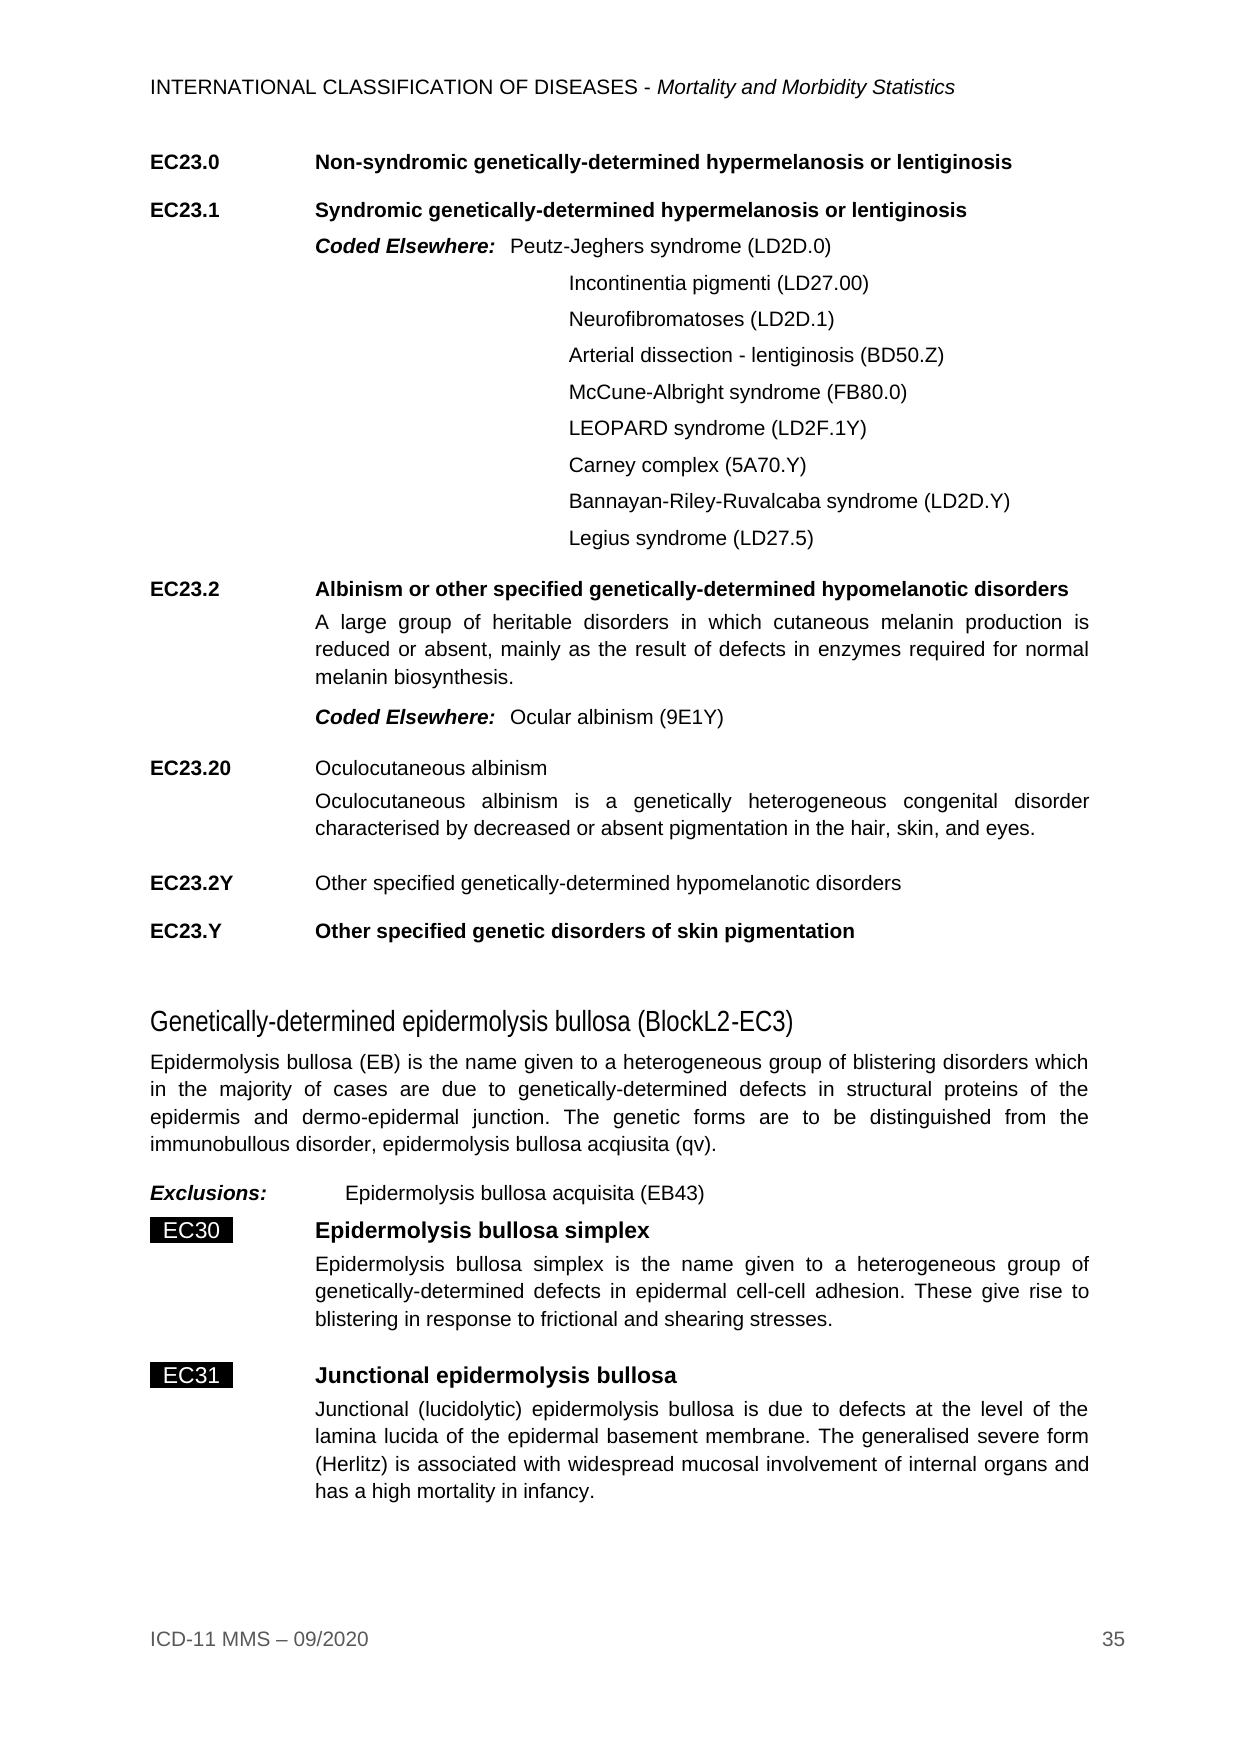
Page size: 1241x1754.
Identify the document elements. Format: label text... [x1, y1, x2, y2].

title EC23.2Y Other specified genetically-determined hypomelanotic disorders [150, 871, 1090, 895]
text Epidermolysis bullosa simplex is the name given to a heterogeneous group of genetically-determined defects in epidermal cell-cell adhesion. These give rise to blistering in response to frictional and shearing stresses. [315, 1252, 1090, 1331]
list Legius syndrome (LD27.5) [568, 526, 1090, 549]
title EC30 Epidermolysis bullosa simplex [233, 1217, 1090, 1243]
text Oculocutaneous albinism is a genetically heterogeneous congenital disorder characterised by decreased or absent pigmentation in the hair, skin, and eyes. [315, 788, 1090, 840]
list Neurofibromatoses (LD2D.1) [568, 307, 1090, 331]
list McCune-Albright syndrome (FB80.0) [568, 380, 1090, 404]
list Bannayan-Riley-Ruvalcaba syndrome (LD2D.Y) [568, 489, 1090, 513]
list Carney complex (5A70.Y) [568, 453, 1090, 477]
text A large group of heritable disorders in which cutaneous melanin production is reduced or absent, mainly as the result of defects in enzymes required for normal melanin biosynthesis. [315, 609, 1090, 688]
list Coded Elsewhere: Ocular albinism (9E1Y) [315, 704, 1090, 728]
title EC23.0 Non-syndromic genetically-determined hypermelanosis or lentiginosis [150, 150, 1090, 174]
text Epidermolysis bullosa (EB) is the name given to a heterogeneous group of blistering disorders which in the majority of cases are due to genetically-determined defects in structural proteins of the epidermis and dermo-epidermal junction. The genetic forms are to be distinguished from the immunobullous disorder, epidermolysis bullosa acqiusita (qv). [150, 1050, 1090, 1156]
title EC23.2 Albinism or other specified genetically-determined hypomelanotic disorders [150, 577, 1090, 601]
list Exclusions: Epidermolysis bullosa acquisita (EB43) [150, 1181, 1090, 1204]
text Junctional (lucidolytic) epidermolysis bullosa is due to defects at the level of the lamina lucida of the epidermal basement membrane. The generalised severe form (Herlitz) is associated with widespread mucosal involvement of internal organs and has a high mortality in infancy. [315, 1397, 1090, 1503]
title EC23.Y Other specified genetic disorders of skin pigmentation [150, 919, 1090, 943]
title Genetically-determined epidermolysis bullosa (BlockL2‑EC3) [150, 1004, 1090, 1037]
list Coded Elsewhere: Peutz-Jeghers syndrome (LD2D.0) [315, 234, 1090, 258]
list Arterial dissection - lentiginosis (BD50.Z) [568, 343, 1090, 367]
list Incontinentia pigmenti (LD27.00) [568, 270, 1090, 294]
title EC31 Junctional epidermolysis bullosa [233, 1362, 1090, 1388]
title EC23.20 Oculocutaneous albinism [150, 756, 1090, 780]
list LEOPARD syndrome (LD2F.1Y) [568, 416, 1090, 440]
title EC23.1 Syndromic genetically-determined hypermelanosis or lentiginosis [150, 197, 1090, 221]
